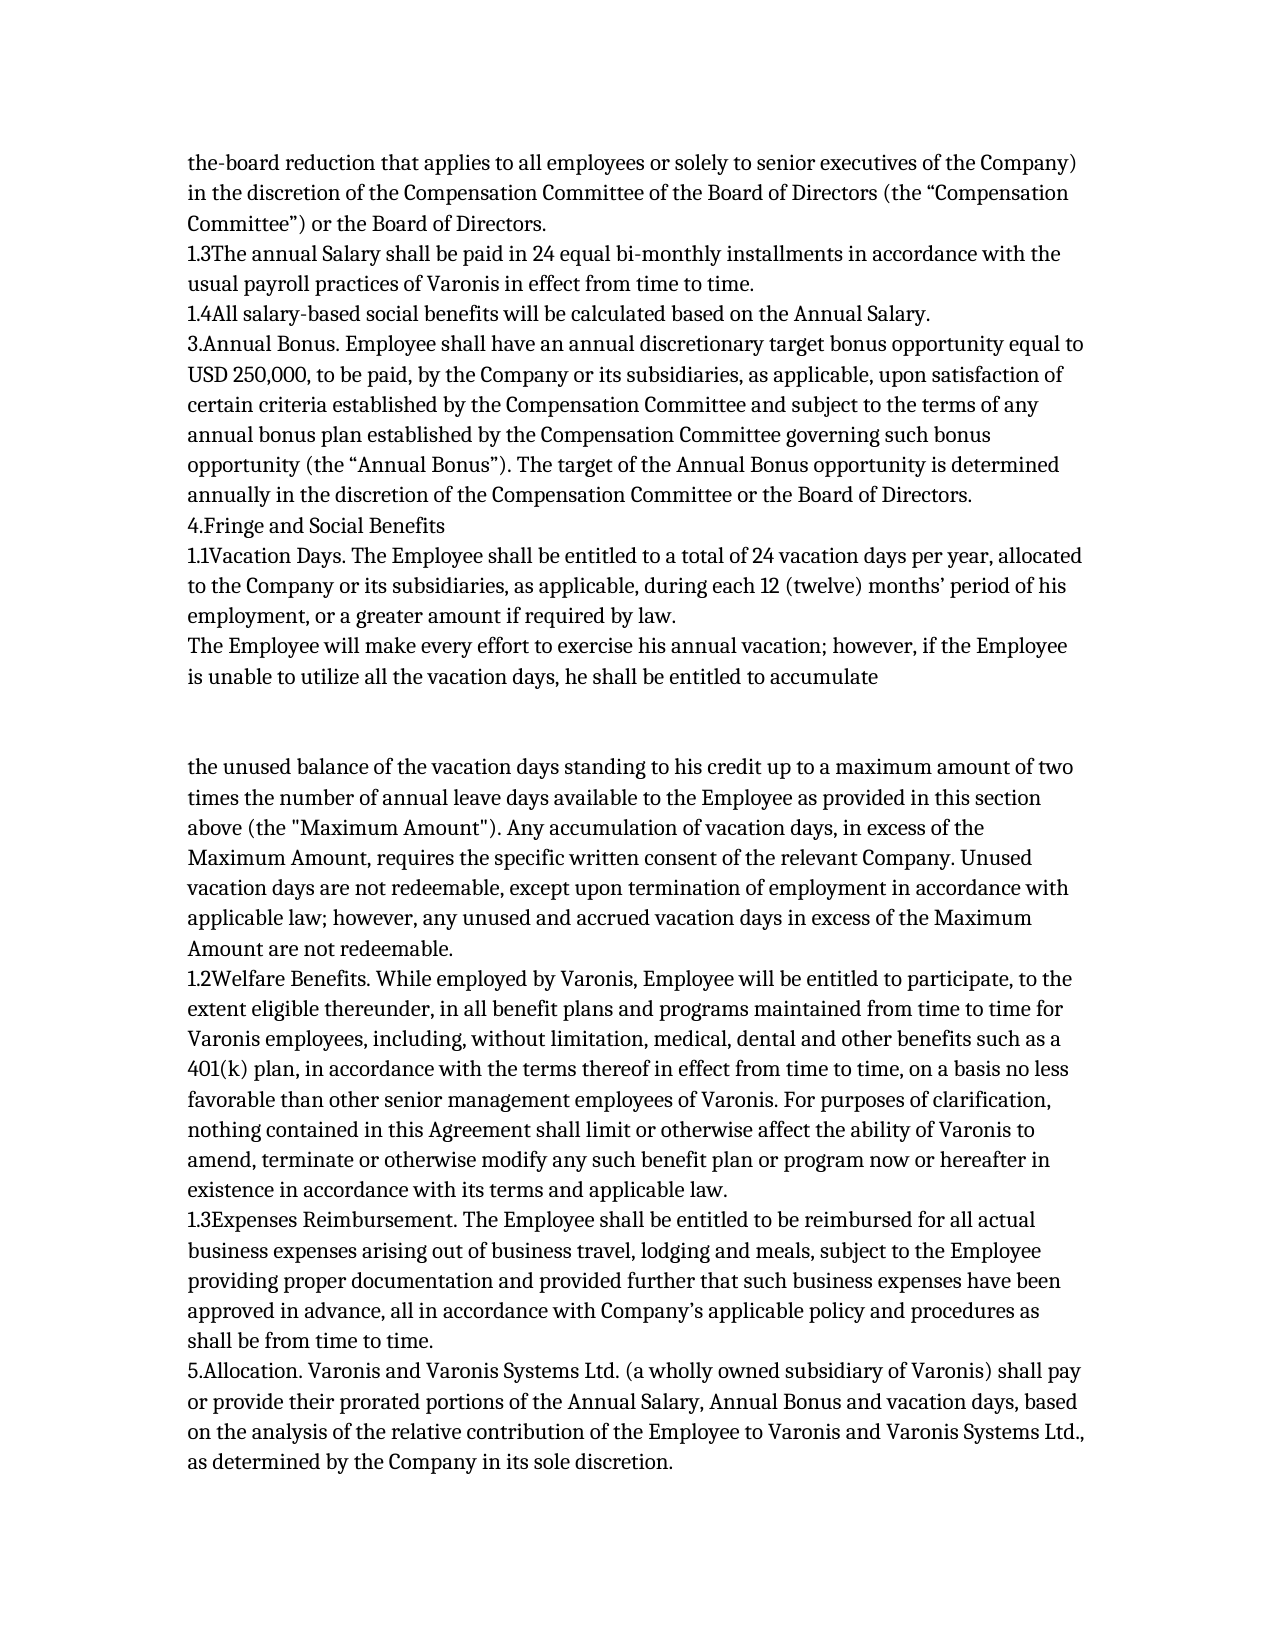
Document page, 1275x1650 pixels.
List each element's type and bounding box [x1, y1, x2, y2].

text [187, 150, 1087, 1475]
